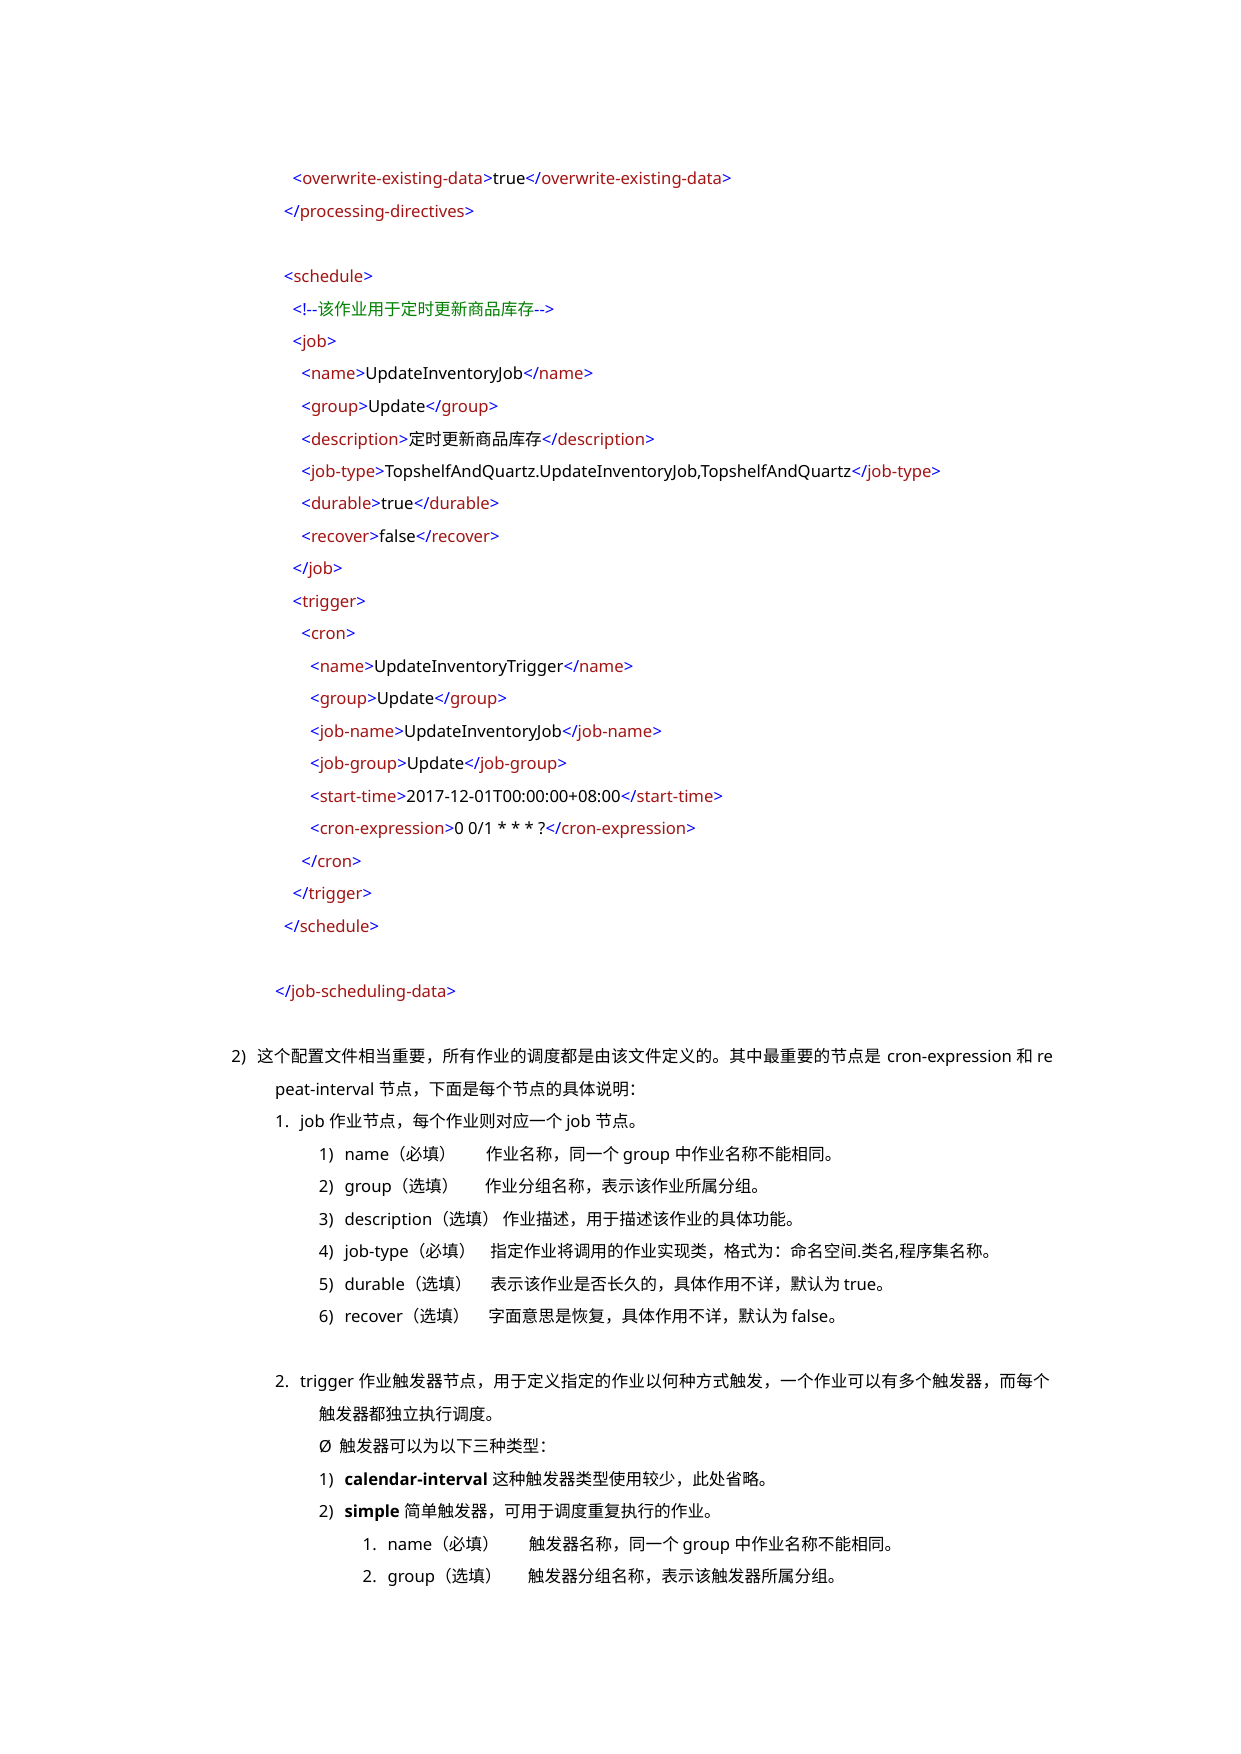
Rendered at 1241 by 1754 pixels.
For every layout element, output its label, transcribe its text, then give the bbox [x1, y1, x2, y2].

text 3) description（选填） 作业描述，用于描述该作业的具体功能。 [319, 1202, 1053, 1234]
text 5) durable（选填） 表示该作业是否长久的，具体作用不详，默认为true。 [319, 1267, 1053, 1299]
text <job> [275, 324, 1053, 357]
text <start-time>2017-12-01T00:00:00+08:00</start-time> [275, 779, 1053, 812]
text 2) simple 简单触发器，可用于调度重复执行的作业。 [319, 1494, 1053, 1527]
text </trigger> [275, 877, 1053, 909]
text <durable>true</durable> [275, 487, 1053, 519]
text <description>定时更新商品库存</description> [275, 422, 1053, 454]
text </schedule> [275, 909, 1053, 942]
text 1. job 作业节点，每个作业则对应一个 job 节点。 [275, 1104, 1053, 1137]
text <overwrite-existing-data>true</overwrite-existing-data> [275, 162, 1053, 194]
text <schedule> [275, 259, 1053, 292]
text <group>Update</group> [275, 682, 1053, 714]
text <recover>false</recover> [275, 519, 1053, 552]
text <name>UpdateInventoryJob</name> [275, 357, 1053, 389]
text <trigger> [275, 584, 1053, 617]
text 1) name（必填） 作业名称，同一个 group 中作业名称不能相同。 [319, 1137, 1053, 1169]
text 1. name（必填） 触发器名称，同一个 group 中作业名称不能相同。 [362, 1527, 1053, 1559]
text <name>UpdateInventoryTrigger</name> [275, 649, 1053, 682]
text </processing-directives> [275, 194, 1053, 227]
text <job-group>Update</job-group> [275, 747, 1053, 779]
text </job> [275, 552, 1053, 584]
text <job-name>UpdateInventoryJob</job-name> [275, 714, 1053, 747]
text 6) recover（选填） 字面意思是恢复，具体作用不详，默认为false。 [319, 1299, 1053, 1332]
text 2. trigger 作业触发器节点，用于定义指定的作业以何种方式触发，一个作业可以有多个触发器，而每个触发器都独立执行调度。 [275, 1391, 1053, 1429]
text </job-scheduling-data> [275, 974, 1053, 1007]
text 2. group（选填） 触发器分组名称，表示该触发器所属分组。 [362, 1559, 1053, 1592]
text <job-type>TopshelfAndQuartz.UpdateInventoryJob,TopshelfAndQuartz</job-type> [275, 454, 1053, 487]
text </cron> [275, 844, 1053, 877]
text <group>Update</group> [275, 389, 1053, 422]
text <cron> [275, 617, 1053, 649]
text 1) calendar-interval 这种触发器类型使用较少，此处省略。 [319, 1462, 1053, 1494]
text 4) job-type（必填） 指定作业将调用的作业实现类，格式为：命名空间.类名,程序集名称。 [319, 1234, 1053, 1267]
text <!--该作业用于定时更新商品库存--> [275, 292, 1053, 324]
text 2) group（选填） 作业分组名称，表示该作业所属分组。 [319, 1169, 1053, 1202]
text <cron-expression>0 0/1 * * * ?</cron-expression> [275, 812, 1053, 844]
text 2) 这个配置文件相当重要，所有作业的调度都是由该文件定义的。其中最重要的节点是 cron-expression 和 repeat-interval 节点，下面是每个节点的具体说明： [231, 1039, 1053, 1104]
text Ø 触发器可以为以下三种类型： [319, 1429, 1053, 1462]
